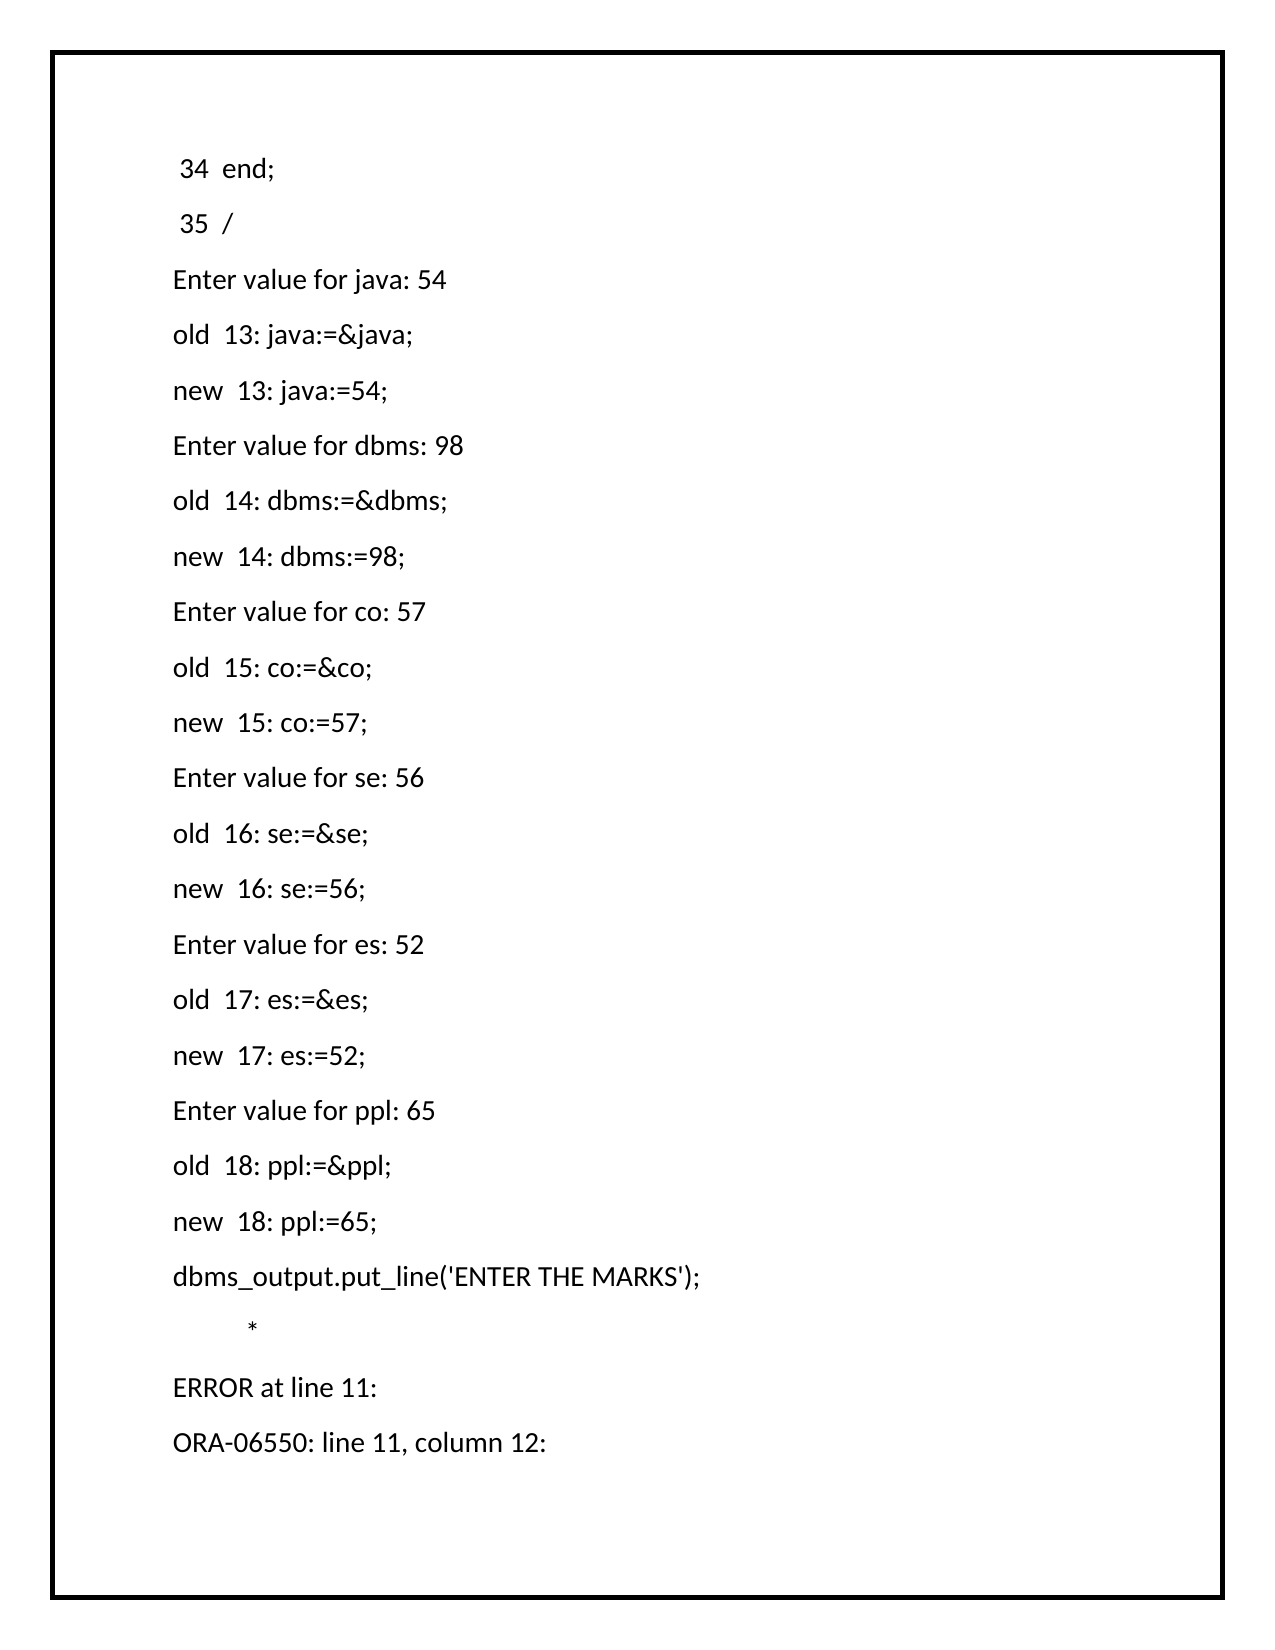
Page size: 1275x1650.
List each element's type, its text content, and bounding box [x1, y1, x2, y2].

text Enter value for ppl: 65 [173, 1092, 1125, 1128]
text * [173, 1314, 1125, 1349]
text new 14: dbms:=98; [173, 538, 1125, 573]
text 35 / [173, 205, 1125, 241]
text Enter value for es: 52 [173, 926, 1125, 961]
text Enter value for se: 56 [173, 759, 1125, 795]
text old 18: ppl:=&ppl; [173, 1147, 1125, 1183]
text new 16: se:=56; [173, 870, 1125, 906]
text old 16: se:=&se; [173, 815, 1125, 851]
text Enter value for dbms: 98 [173, 427, 1125, 463]
text 34 end; [173, 150, 1125, 186]
text new 17: es:=52; [173, 1037, 1125, 1072]
text new 15: co:=57; [173, 704, 1125, 740]
text old 14: dbms:=&dbms; [173, 482, 1125, 518]
text old 15: co:=&co; [173, 649, 1125, 684]
text dbms_output.put_line('ENTER THE MARKS'); [173, 1258, 1125, 1294]
text Enter value for java: 54 [173, 261, 1125, 296]
text new 13: java:=54; [173, 372, 1125, 407]
text ORA-06550: line 11, column 12: [173, 1424, 1125, 1460]
text ERROR at line 11: [173, 1369, 1125, 1405]
text new 18: ppl:=65; [173, 1203, 1125, 1238]
text old 13: java:=&java; [173, 316, 1125, 352]
text Enter value for co: 57 [173, 593, 1125, 629]
text old 17: es:=&es; [173, 981, 1125, 1017]
